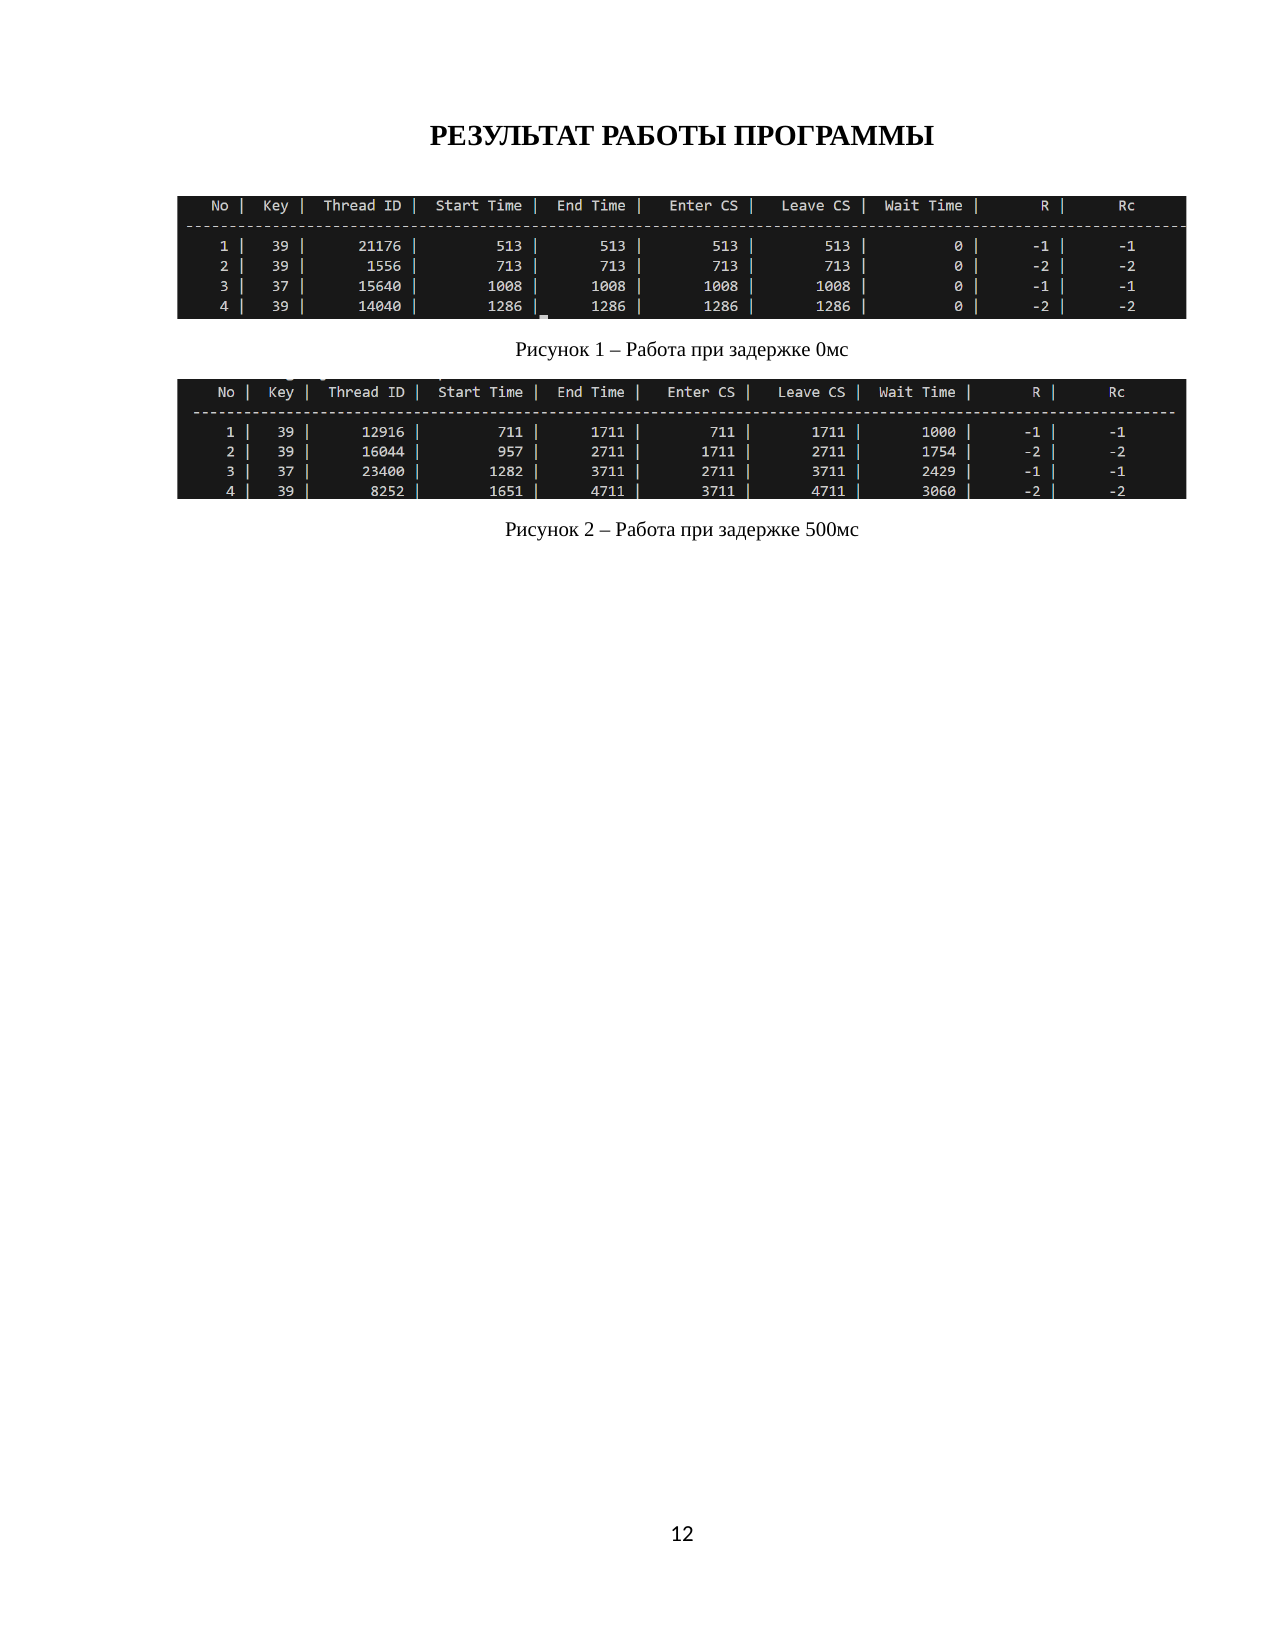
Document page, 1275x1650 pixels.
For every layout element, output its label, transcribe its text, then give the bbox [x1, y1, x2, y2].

picture [177, 196, 1187, 319]
text Рисунок 2 – Работа при задержке 500мс [177, 517, 1186, 541]
text Рисунок 1 – Работа при задержке 0мс [177, 337, 1186, 361]
subtitle РЕЗУЛЬТАТ РАБОТЫ ПРОГРАММЫ [177, 118, 1186, 152]
picture [177, 379, 1187, 499]
